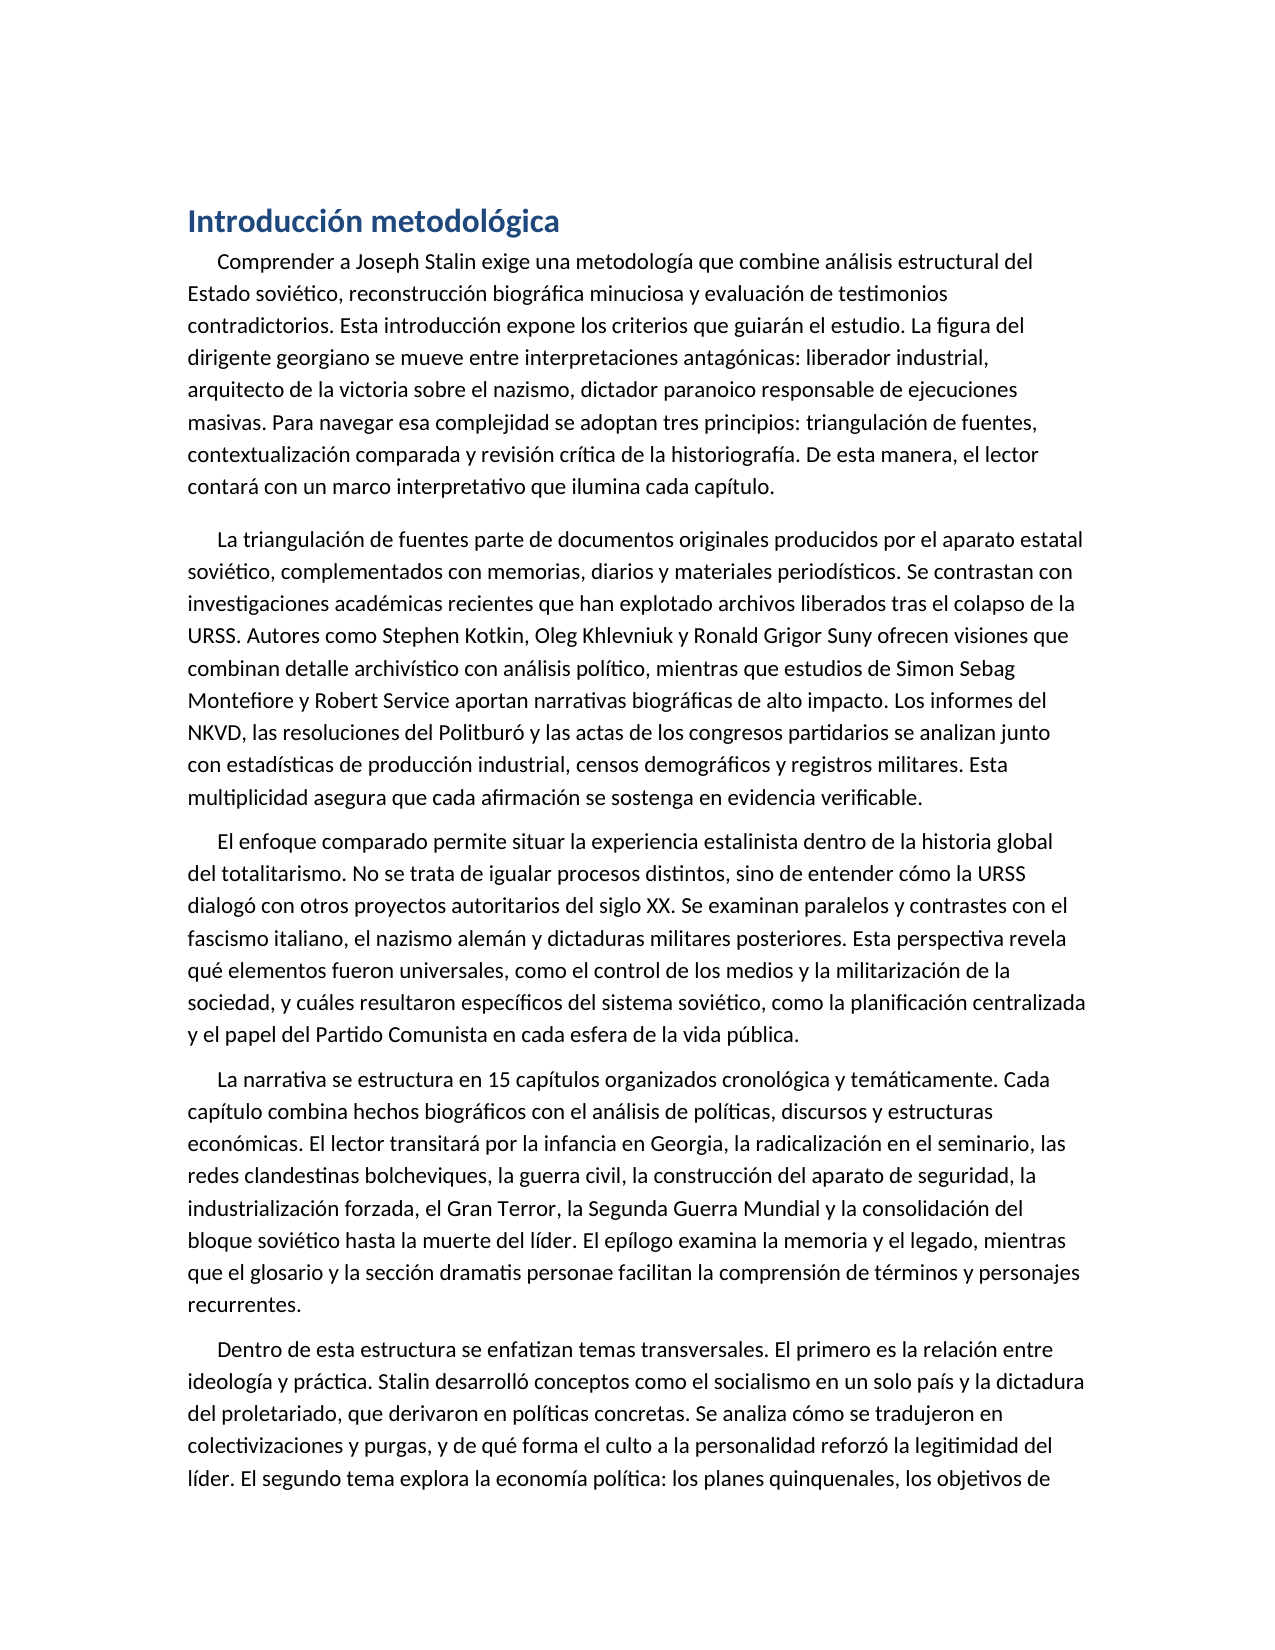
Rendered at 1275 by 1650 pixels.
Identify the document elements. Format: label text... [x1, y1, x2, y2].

text Comprender a Joseph Stalin exige una metodología que combine análisis estructural del Estado soviético, reconstrucción biográfica minuciosa y evaluación de testimonios contradictorios. Esta introducción expone los criterios que guiarán el estudio. La figura del dirigente georgiano se mueve entre interpretaciones antagónicas: liberador industrial, arquitecto de la victoria sobre el nazismo, dictador paranoico responsable de ejecuciones masivas. Para navegar esa complejidad se adoptan tres principios: triangulación de fuentes, contextualización comparada y revisión crítica de la historiografía. De esta manera, el lector contará con un marco interpretativo que ilumina cada capítulo. [187, 247, 1087, 500]
subtitle Introducción metodológica [187, 200, 1087, 241]
text La narrativa se estructura en 15 capítulos organizados cronológica y temáticamente. Cada capítulo combina hechos biográficos con el análisis de políticas, discursos y estructuras económicas. El lector transitará por la infancia en Georgia, la radicalización en el seminario, las redes clandestinas bolcheviques, la guerra civil, la construcción del aparato de seguridad, la industrialización forzada, el Gran Terror, la Segunda Guerra Mundial y la consolidación del bloque soviético hasta la muerte del líder. El epílogo examina la memoria y el legado, mientras que el glosario y la sección dramatis personae facilitan la comprensión de términos y personajes recurrentes. [187, 1065, 1087, 1318]
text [187, 1335, 1087, 1492]
text El enfoque comparado permite situar la experiencia estalinista dentro de la historia global del totalitarismo. No se trata de igualar procesos distintos, sino de entender cómo la URSS dialogó con otros proyectos autoritarios del siglo XX. Se examinan paralelos y contrastes con el fascismo italiano, el nazismo alemán y dictaduras militares posteriores. Esta perspectiva revela qué elementos fueron universales, como el control de los medios y la militarización de la sociedad, y cuáles resultaron específicos del sistema soviético, como la planificación centralizada y el papel del Partido Comunista en cada esfera de la vida pública. [187, 827, 1087, 1048]
text La triangulación de fuentes parte de documentos originales producidos por el aparato estatal soviético, complementados con memorias, diarios y materiales periodísticos. Se contrastan con investigaciones académicas recientes que han explotado archivos liberados tras el colapso de la URSS. Autores como Stephen Kotkin, Oleg Khlevniuk y Ronald Grigor Suny ofrecen visiones que combinan detalle archivístico con análisis político, mientras que estudios de Simon Sebag Montefiore y Robert Service aportan narrativas biográficas de alto impacto. Los informes del NKVD, las resoluciones del Politburó y las actas de los congresos partidarios se analizan junto con estadísticas de producción industrial, censos demográficos y registros militares. Esta multiplicidad asegura que cada afirmación se sostenga en evidencia verificable. [187, 525, 1087, 811]
